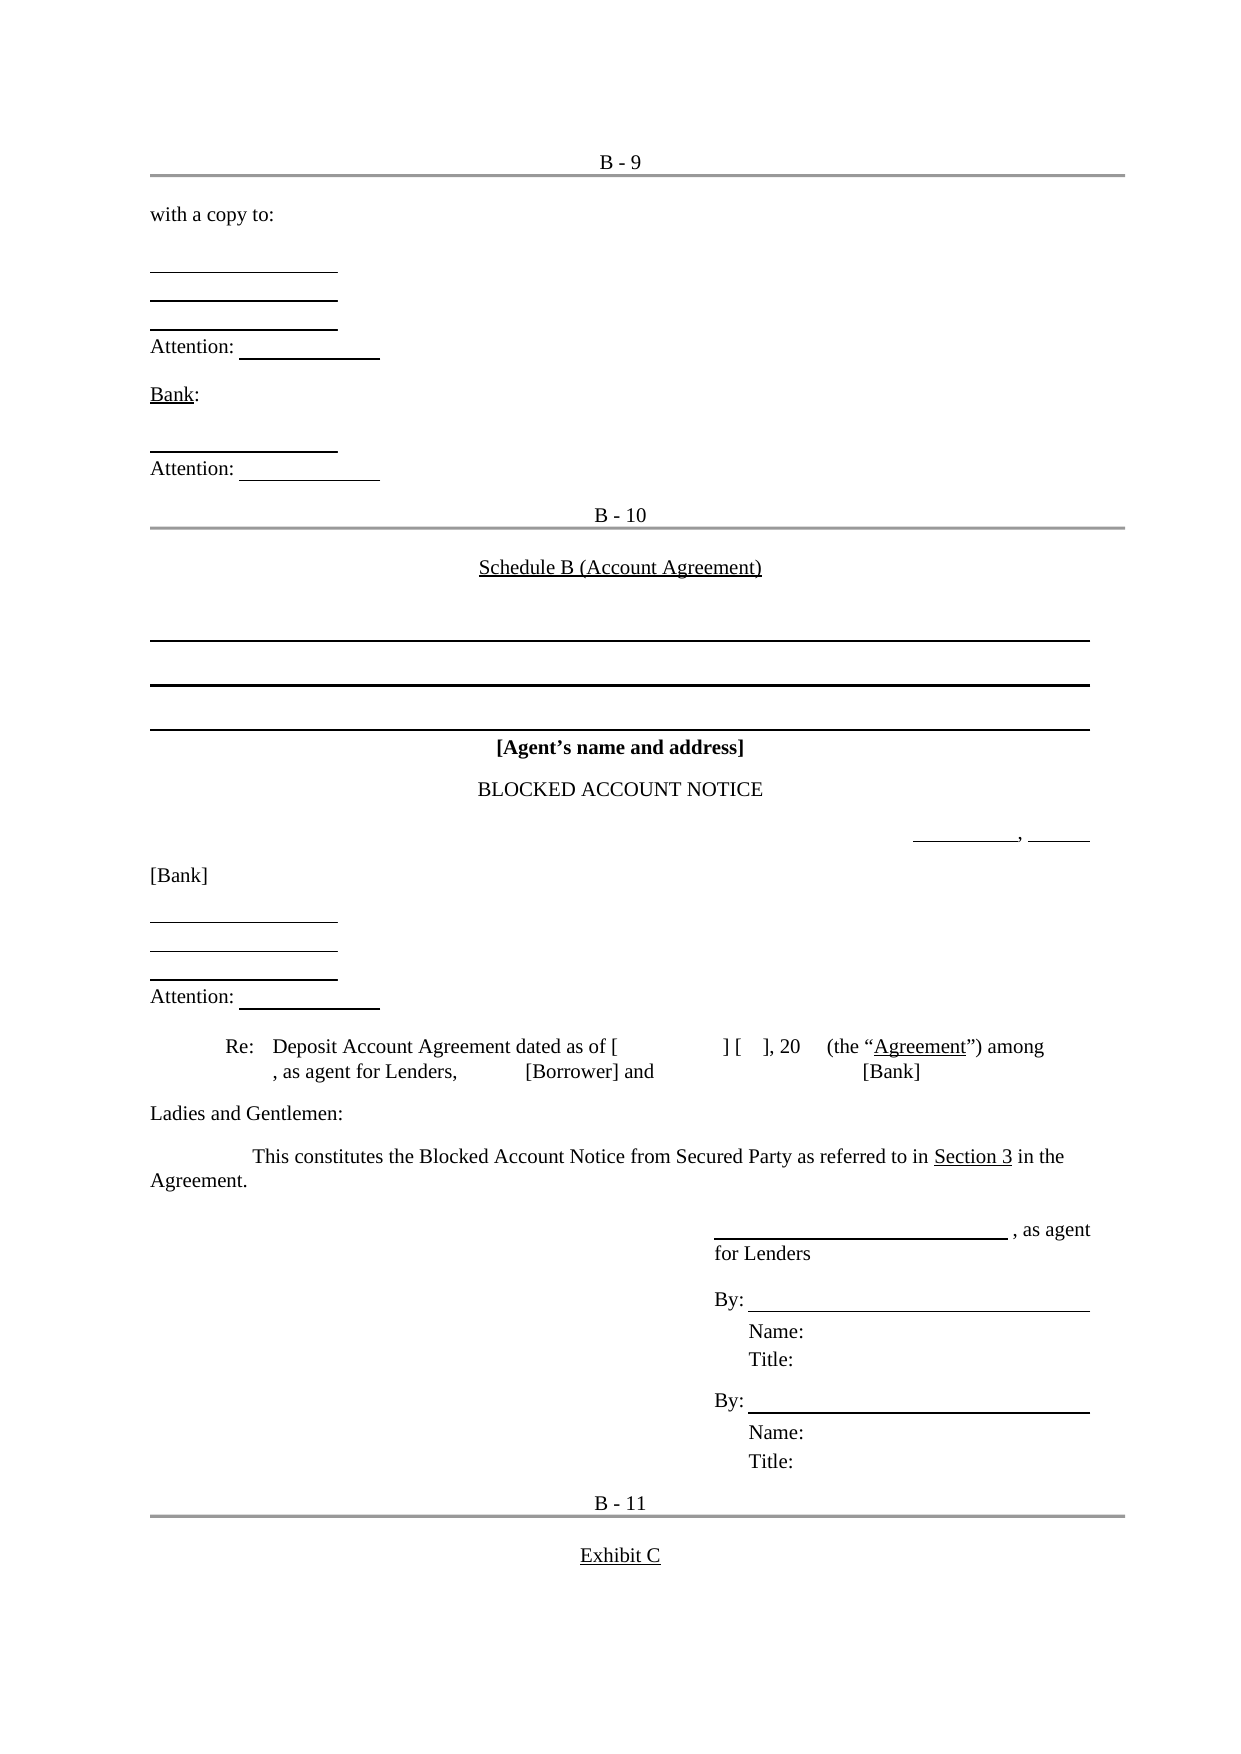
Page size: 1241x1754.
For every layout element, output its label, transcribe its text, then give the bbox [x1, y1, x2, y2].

text [Agent’s name and address] [150, 734, 1090, 759]
text Schedule B (Account Agreement) [150, 554, 1090, 579]
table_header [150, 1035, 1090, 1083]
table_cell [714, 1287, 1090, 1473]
text Exhibit C [150, 1543, 1090, 1567]
text B - 11 [150, 1491, 1090, 1514]
text BLOCKED ACCOUNT NOTICE [150, 777, 1090, 801]
text B - 10 [150, 502, 1090, 526]
text This constitutes the Blocked Account Notice from Secured Party as referred to in Section 3 in the Agreement. [150, 1144, 1090, 1192]
text , [150, 820, 1090, 844]
text Bank: [150, 381, 1090, 406]
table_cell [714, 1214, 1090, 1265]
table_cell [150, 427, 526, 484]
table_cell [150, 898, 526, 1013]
text Ladies and Gentlemen: [150, 1101, 1090, 1125]
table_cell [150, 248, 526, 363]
text [Bank] [150, 863, 1090, 887]
text with a copy to: [150, 202, 1090, 226]
text B - 9 [150, 150, 1090, 174]
